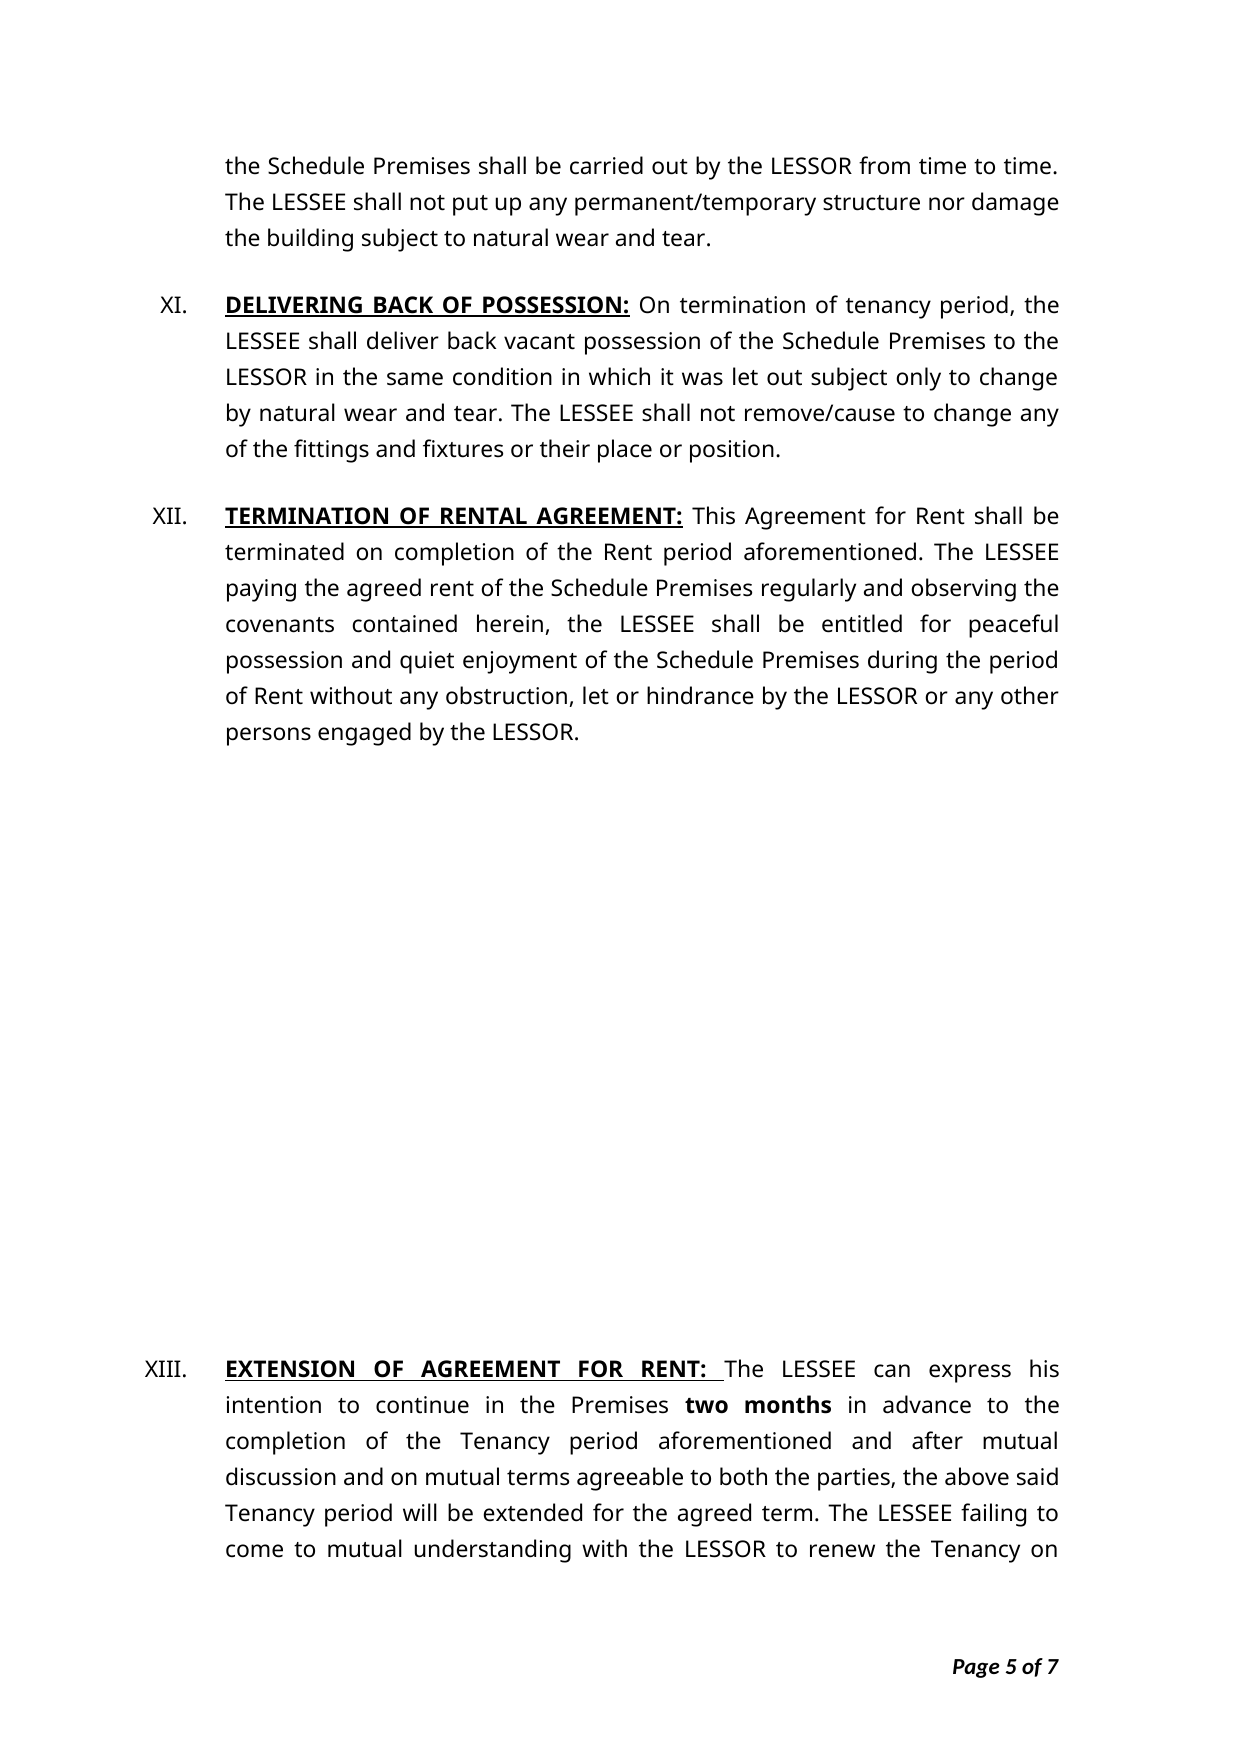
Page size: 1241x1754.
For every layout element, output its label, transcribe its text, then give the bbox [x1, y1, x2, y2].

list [187, 150, 1060, 253]
list DELIVERING BACK OF POSSESSION: On termination of tenancy period, the LESSEE shall deliver back vacant possession of the Schedule Premises to the LESSOR in the same condition in which it was let out subject only to change by natural wear and tear. The LESSEE shall not remove/cause to change any of the fittings and fixtures or their place or position. [187, 289, 1060, 464]
list TERMINATION OF RENTAL AGREEMENT: This Agreement for Rent shall be terminated on completion of the Rent period aforementioned. The LESSEE paying the agreed rent of the Schedule Premises regularly and observing the covenants contained herein, the LESSEE shall be entitled for peaceful possession and quiet enjoyment of the Schedule Premises during the period of Rent without any obstruction, let or hindrance by the LESSOR or any other persons engaged by the LESSOR. [187, 500, 1060, 747]
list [187, 1353, 1060, 1564]
